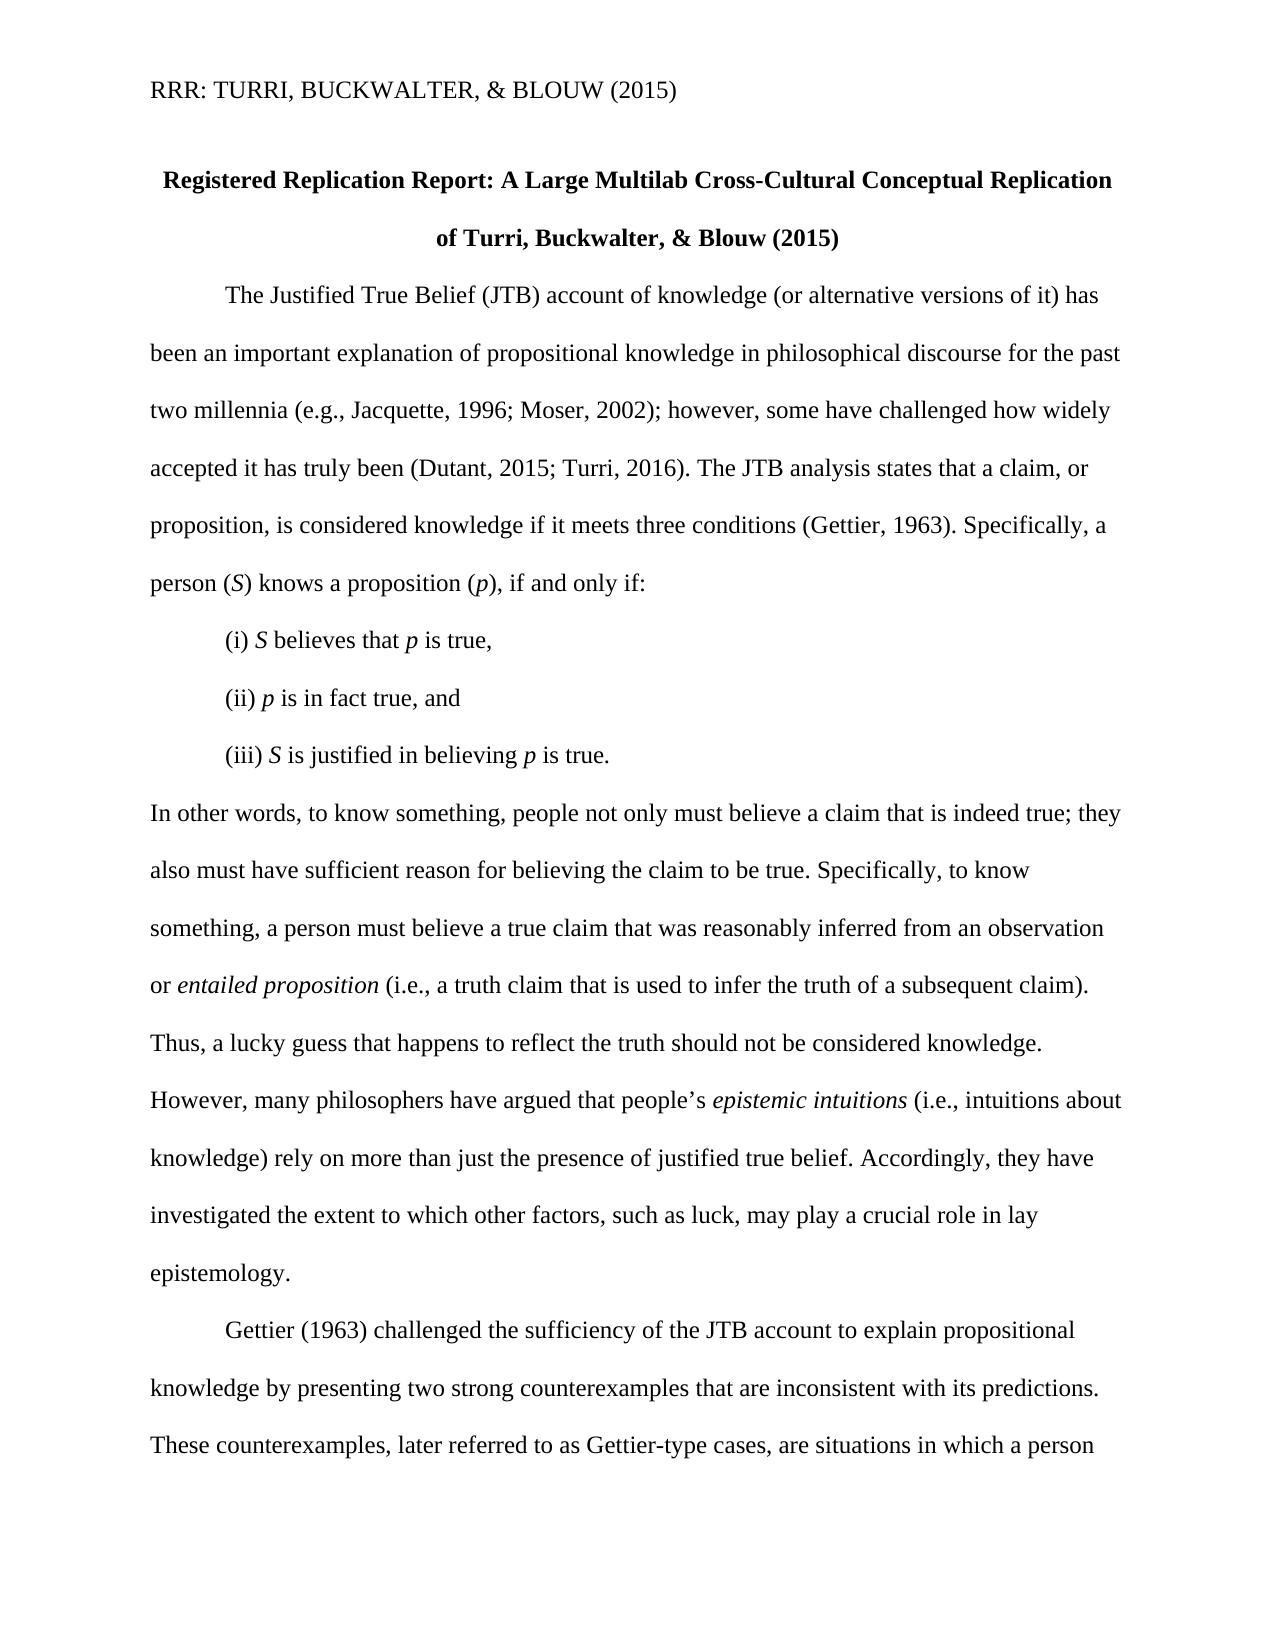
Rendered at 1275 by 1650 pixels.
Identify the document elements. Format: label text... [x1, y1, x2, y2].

text (iii) S is justified in believing p is true. [150, 740, 1125, 769]
text In other words, to know something, people not only must believe a claim that is indeed true; they also must have sufficient reason for believing the claim to be true. Specifically, to know something, a person must believe a true claim that was reasonably inferred from an observation or entailed proposition (i.e., a truth claim that is used to infer the truth of a subsequent claim). Thus, a lucky guess that happens to reflect the truth should not be considered knowledge. However, many philosophers have argued that people’s epistemic intuitions (i.e., intuitions about knowledge) rely on more than just the presence of justified true belief. Accordingly, they have investigated the extent to which other factors, such as luck, may play a crucial role in lay epistemology. [150, 798, 1125, 1287]
text (i) S believes that p is true, [225, 625, 1125, 654]
text (ii) p is in fact true, and [150, 683, 1125, 712]
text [150, 1315, 1125, 1459]
subtitle Registered Replication Report: A Large Multilab Cross-Cultural Conceptual Replication of Turri, Buckwalter, & Blouw (2015) [150, 165, 1125, 252]
text The Justified True Belief (JTB) account of knowledge (or alternative versions of it) has been an important explanation of propositional knowledge in philosophical discourse for the past two millennia (e.g., Jacquette, 1996; Moser, 2002); however, some have challenged how widely accepted it has truly been (Dutant, 2015; Turri, 2016). The JTB analysis states that a claim, or proposition, is considered knowledge if it meets three conditions (Gettier, 1963). Specifically, a person (S) knows a proposition (p), if and only if: [150, 280, 1125, 597]
